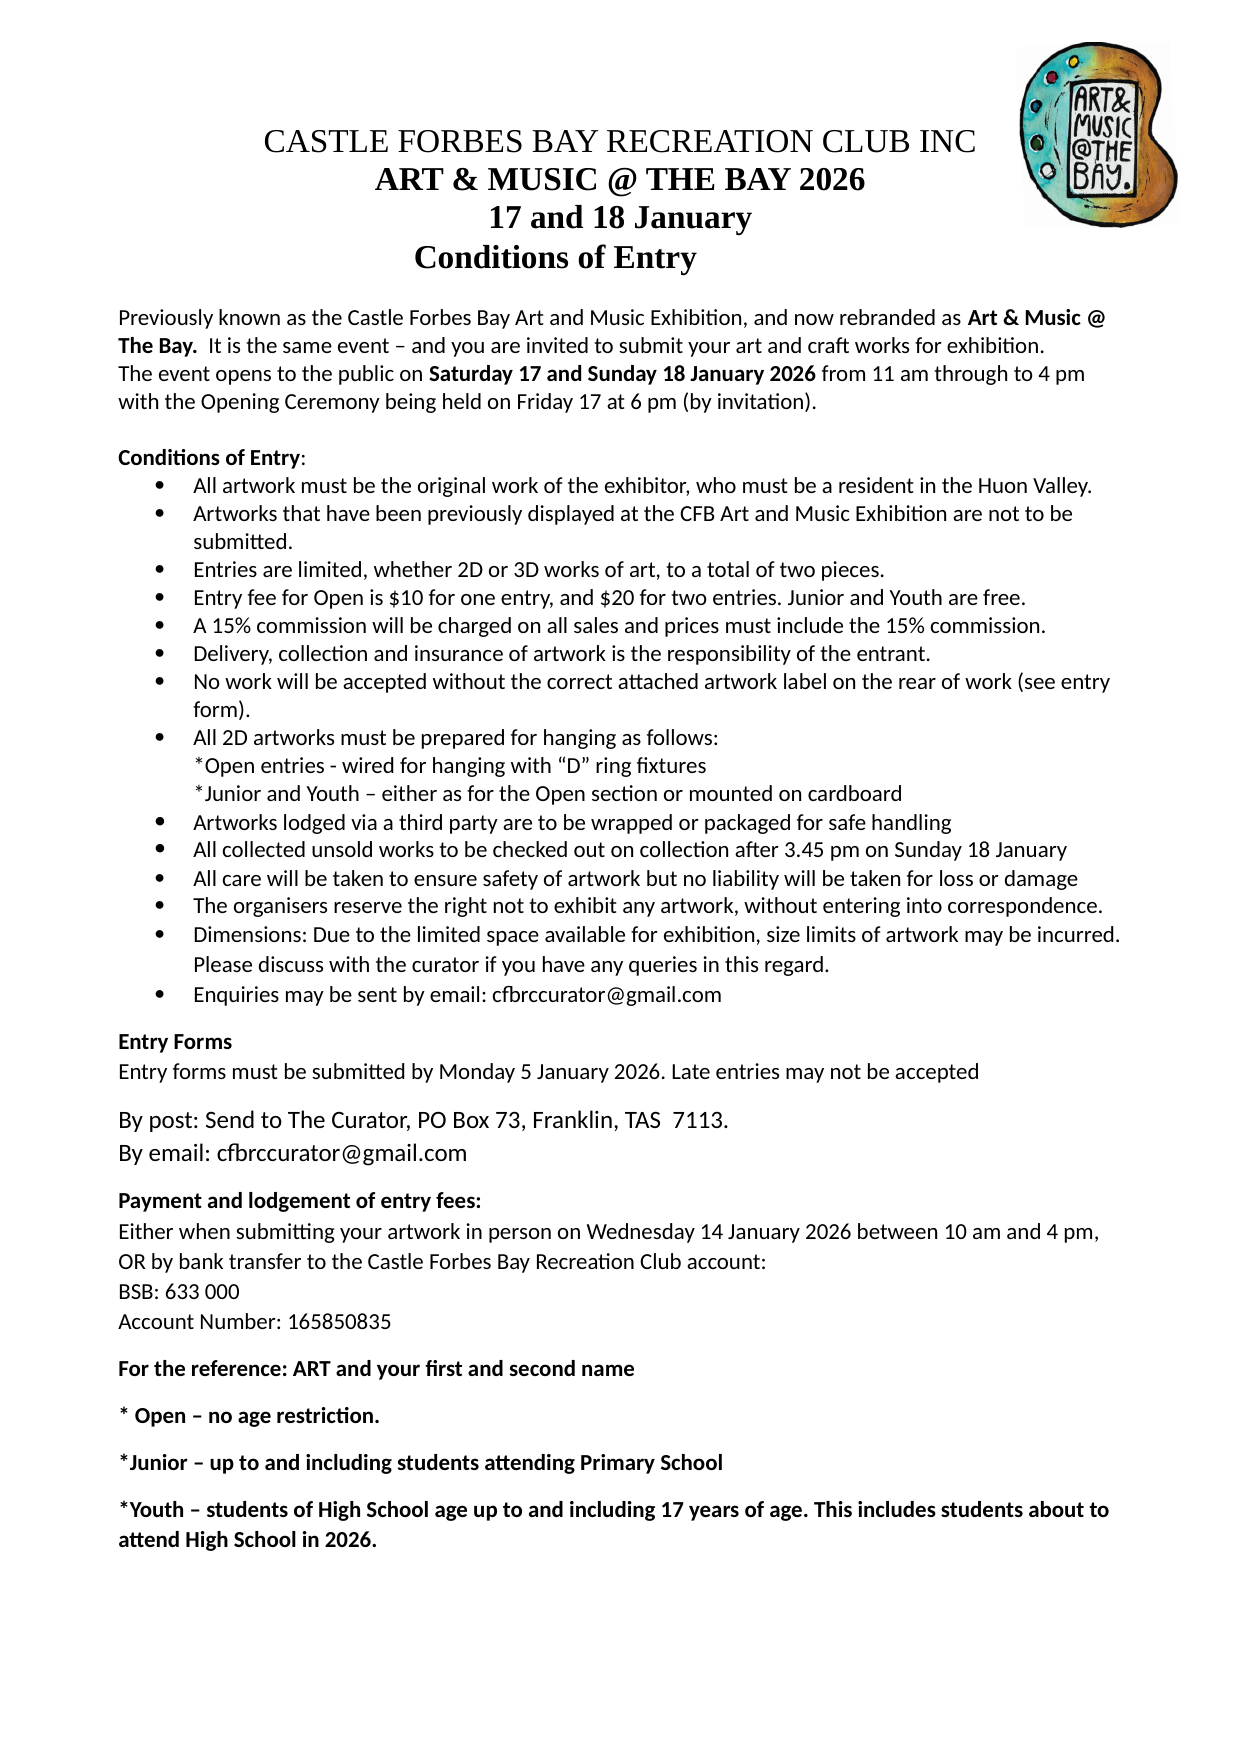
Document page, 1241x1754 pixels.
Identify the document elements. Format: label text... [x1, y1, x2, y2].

text The event opens to the public on Saturday 17 and Sunday 18 January 2026 from 11 am through to 4 pm with the Opening Ceremony being held on Friday 17 at 6 pm (by invitation). [118, 359, 1122, 415]
text *Junior – up to and including students attending Primary School [118, 1448, 1122, 1476]
text *Youth – students of High School age up to and including 17 years of age. This includes students about to attend High School in 2026. [118, 1495, 1122, 1553]
list Entries are limited, whether 2D or 3D works of art, to a total of two pieces. [156, 555, 1122, 583]
text Entry Forms Entry forms must be submitted by Monday 5 January 2026. Late entries may not be accepted [118, 1027, 1122, 1085]
list Delivery, collection and insurance of artwork is the responsibility of the entrant. [156, 639, 1122, 667]
list All artwork must be the original work of the exhibitor, who must be a resident in the Huon Valley. [156, 471, 1122, 499]
list Enquiries may be sent by email: cfbrccurator@gmail.com [156, 980, 1122, 1008]
text Payment and lodgement of entry fees: Either when submitting your artwork in person on Wednesday 14 January 2026 between 10 am and 4 pm, OR by bank transfer to the Castle Forbes Bay Recreation Club account: BSB: 633 000 Account Number: 165850835 [118, 1187, 1122, 1335]
text Conditions of Entry [340, 237, 1122, 275]
text By post: Send to The Curator, PO Box 73, Franklin, TAS 7113. By email: cfbrccurator@gmail.com [118, 1104, 1122, 1167]
list No work will be accepted without the correct attached artwork label on the rear of work (see entry form). [156, 667, 1122, 723]
list All care will be taken to ensure safety of artwork but no liability will be taken for loss or damage [156, 864, 1122, 892]
list The organisers reserve the right not to exhibit any artwork, without entering into correspondence. [156, 892, 1122, 920]
text Conditions of Entry: [118, 443, 1122, 471]
list Artworks that have been previously displayed at the CFB Art and Music Exhibition are not to be submitted. [156, 499, 1122, 555]
text For the reference: ART and your first and second name [118, 1354, 1122, 1382]
text * Open – no age restriction. [118, 1401, 1122, 1429]
list A 15% commission will be charged on all sales and prices must include the 15% commission. [156, 611, 1122, 639]
list All 2D artworks must be prepared for hanging as follows: *Open entries - wired for hanging with “D” ring fixtures *Junior and Youth – either as for the Open section or mounted on cardboard [156, 723, 1122, 808]
list Entry fee for Open is $10 for one entry, and $20 for two entries. Junior and Youth are free. [156, 583, 1122, 611]
list All collected unsold works to be checked out on collection after 3.45 pm on Sunday 18 January [156, 836, 1122, 864]
picture [1015, 42, 1180, 229]
text Previously known as the Castle Forbes Bay Art and Music Exhibition, and now rebranded as Art & Music @ The Bay. It is the same event – and you are invited to submit your art and craft works for exhibition. [118, 303, 1122, 359]
list Artworks lodged via a third party are to be wrapped or packaged for safe handling [156, 808, 1122, 836]
list Dimensions: Due to the limited space available for exhibition, size limits of artwork may be incurred. Please discuss with the curator if you have any queries in this regard. [156, 920, 1122, 978]
